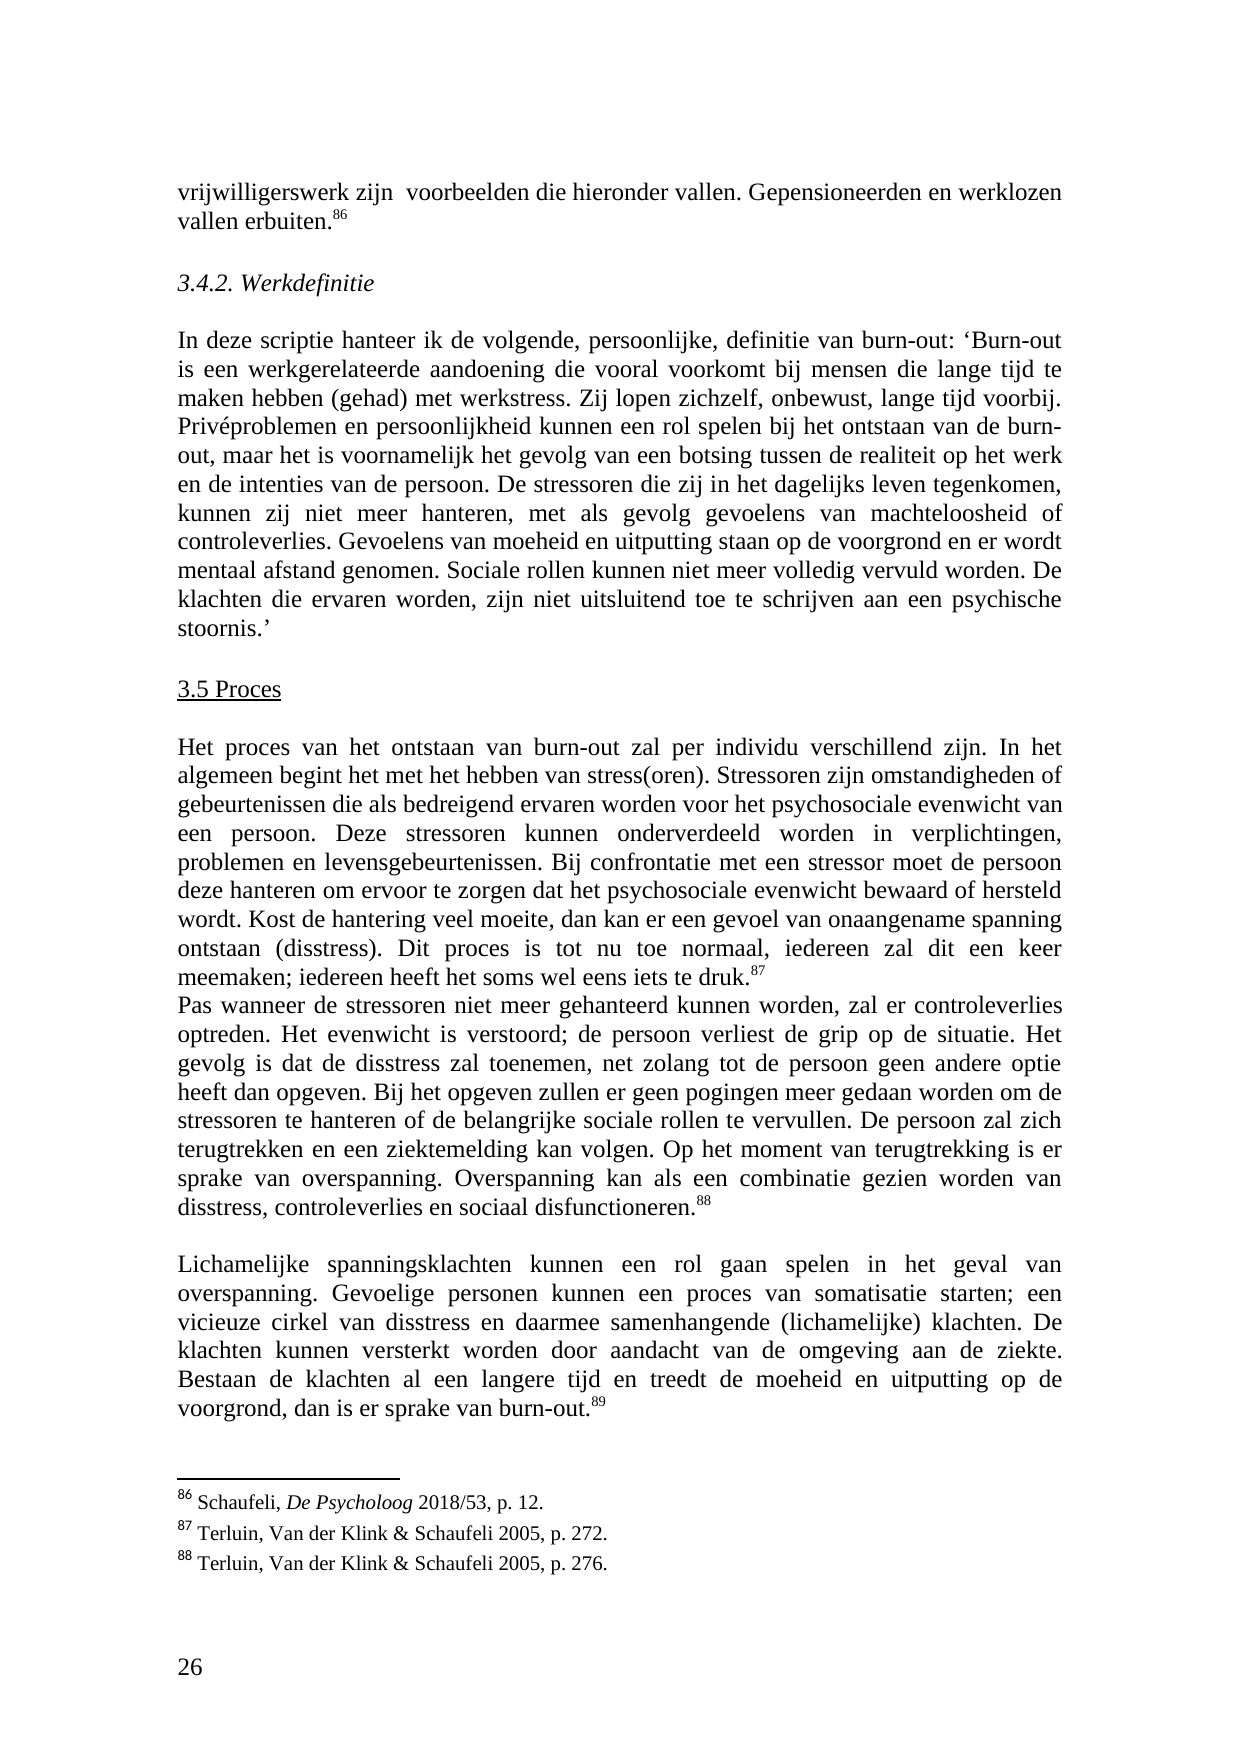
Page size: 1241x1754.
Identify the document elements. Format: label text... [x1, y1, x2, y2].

subtitle 3.4.2. Werkdefinitie [177, 268, 1063, 296]
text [177, 177, 1063, 235]
text Lichamelijke spanningsklachten kunnen een rol gaan spelen in het geval van overspanning. Gevoelige personen kunnen een proces van somatisatie starten; een vicieuze cirkel van disstress en daarmee samenhangende (lichamelijke) klachten. De klachten kunnen versterkt worden door aandacht van de omgeving aan de ziekte. Bestaan de klachten al een langere tijd en treedt de moeheid en uitputting op de voorgrond, dan is er sprake van burn-out. [177, 1249, 1063, 1422]
text Pas wanneer de stressoren niet meer gehanteerd kunnen worden, zal er controleverlies optreden. Het evenwicht is verstoord; de persoon verliest de grip op de situatie. Het gevolg is dat de disstress zal toenemen, net zolang tot de persoon geen andere optie heeft dan opgeven. Bij het opgeven zullen er geen pogingen meer gedaan worden om de stressoren te hanteren of de belangrijke sociale rollen te vervullen. De persoon zal zich terugtrekken en een ziektemelding kan volgen. Op het moment van terugtrekking is er sprake van overspanning. Overspanning kan als een combinatie gezien worden van disstress, controleverlies en sociaal disfunctioneren. [177, 991, 1063, 1221]
subtitle 3.5 Proces [177, 674, 1063, 703]
text Het proces van het ontstaan van burn-out zal per individu verschillend zijn. In het algemeen begint het met het hebben van stress(oren). Stressoren zijn omstandigheden of gebeurtenissen die als bedreigend ervaren worden voor het psychosociale evenwicht van een persoon. Deze stressoren kunnen onderverdeeld worden in verplichtingen, problemen en levensgebeurtenissen. Bij confrontatie met een stressor moet de persoon deze hanteren om ervoor te zorgen dat het psychosociale evenwicht bewaard of hersteld wordt. Kost de hantering veel moeite, dan kan er een gevoel van onaangename spanning ontstaan (disstress). Dit proces is tot nu toe normaal, iedereen zal dit een keer meemaken; iedereen heeft het soms wel eens iets te druk. [177, 732, 1063, 991]
text In deze scriptie hanteer ik de volgende, persoonlijke, definitie van burn-out: ‘Burn-out is een werkgerelateerde aandoening die vooral voorkomt bij mensen die lange tijd te maken hebben (gehad) met werkstress. Zij lopen zichzelf, onbewust, lange tijd voorbij. Privéproblemen en persoonlijkheid kunnen een rol spelen bij het ontstaan van de burn-out, maar het is voornamelijk het gevolg van een botsing tussen de realiteit op het werk en de intenties van de persoon. De stressoren die zij in het dagelijks leven tegenkomen, kunnen zij niet meer hanteren, met als gevolg gevoelens van machteloosheid of controleverlies. Gevoelens van moeheid en uitputting staan op de voorgrond en er wordt mentaal afstand genomen. Sociale rollen kunnen niet meer volledig vervuld worden. De klachten die ervaren worden, zijn niet uitsluitend toe te schrijven aan een psychische stoornis.’ [177, 325, 1063, 641]
